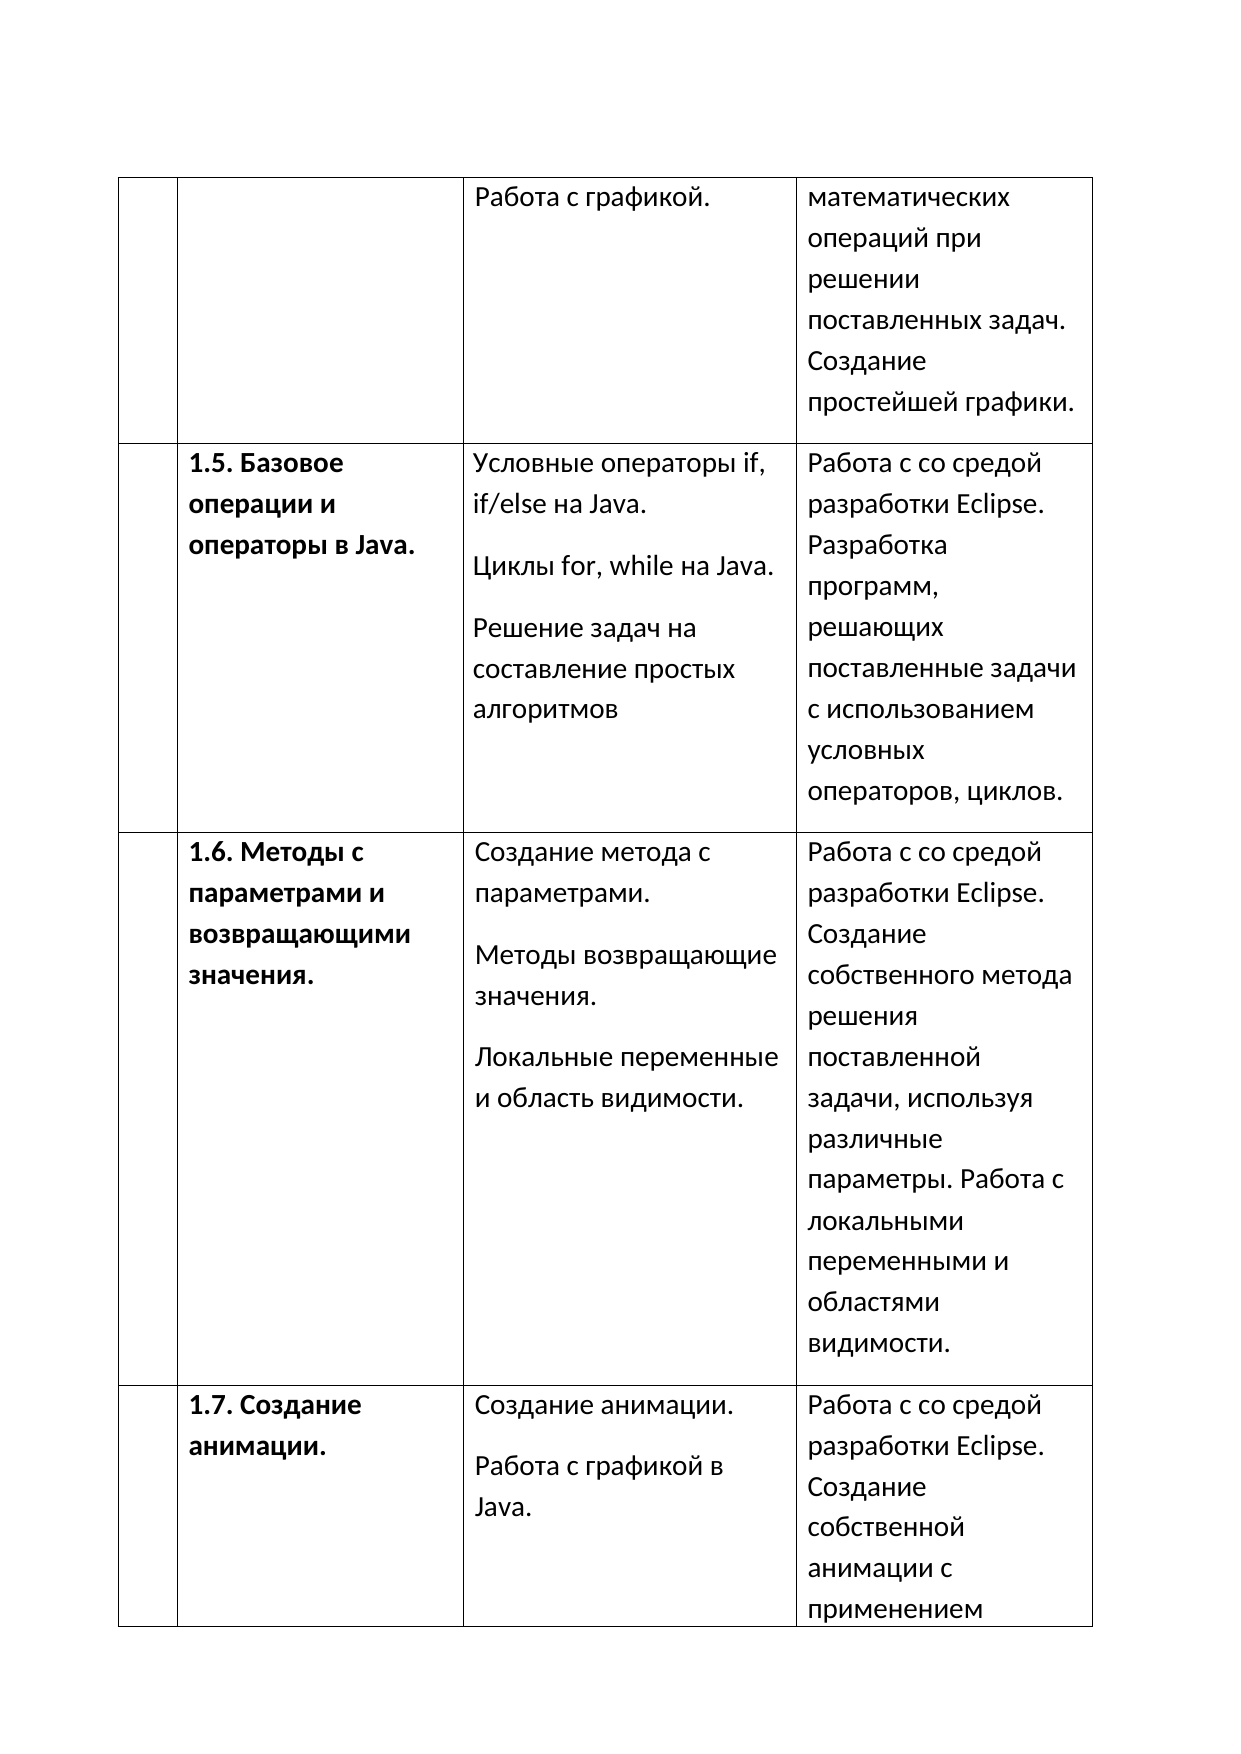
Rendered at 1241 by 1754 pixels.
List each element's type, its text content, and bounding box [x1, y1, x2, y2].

table_cell [119, 1386, 177, 1626]
table_cell [119, 178, 177, 443]
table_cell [464, 178, 796, 443]
table_cell Работа с со средой разработки Eclipse. Разработка программ, решающих поставленные задачи с использованием условных операторов, циклов. [797, 444, 1092, 832]
table_cell Условные операторы if, if/else на Java. Циклы for, while на Java. Решение задач на составление простых алгоритмов [464, 444, 796, 832]
table_cell [119, 444, 177, 832]
table_cell 1.6. Методы с параметрами и возвращающими значения. [178, 833, 463, 1385]
table_cell 1.5. Базовое операции и операторы в Java. [178, 444, 463, 832]
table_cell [178, 178, 463, 443]
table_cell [178, 1386, 463, 1626]
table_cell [797, 178, 1092, 443]
table_cell [119, 833, 177, 1385]
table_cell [464, 1386, 796, 1626]
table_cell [797, 1386, 1092, 1626]
table_cell Создание метода с параметрами. Методы возвращающие значения. Локальные переменные и область видимости. [464, 833, 796, 1385]
table_cell Работа с со средой разработки Eclipse. Создание собственного метода решения поставленной задачи, используя различные параметры. Работа с локальными переменными и областями видимости. [797, 833, 1092, 1385]
